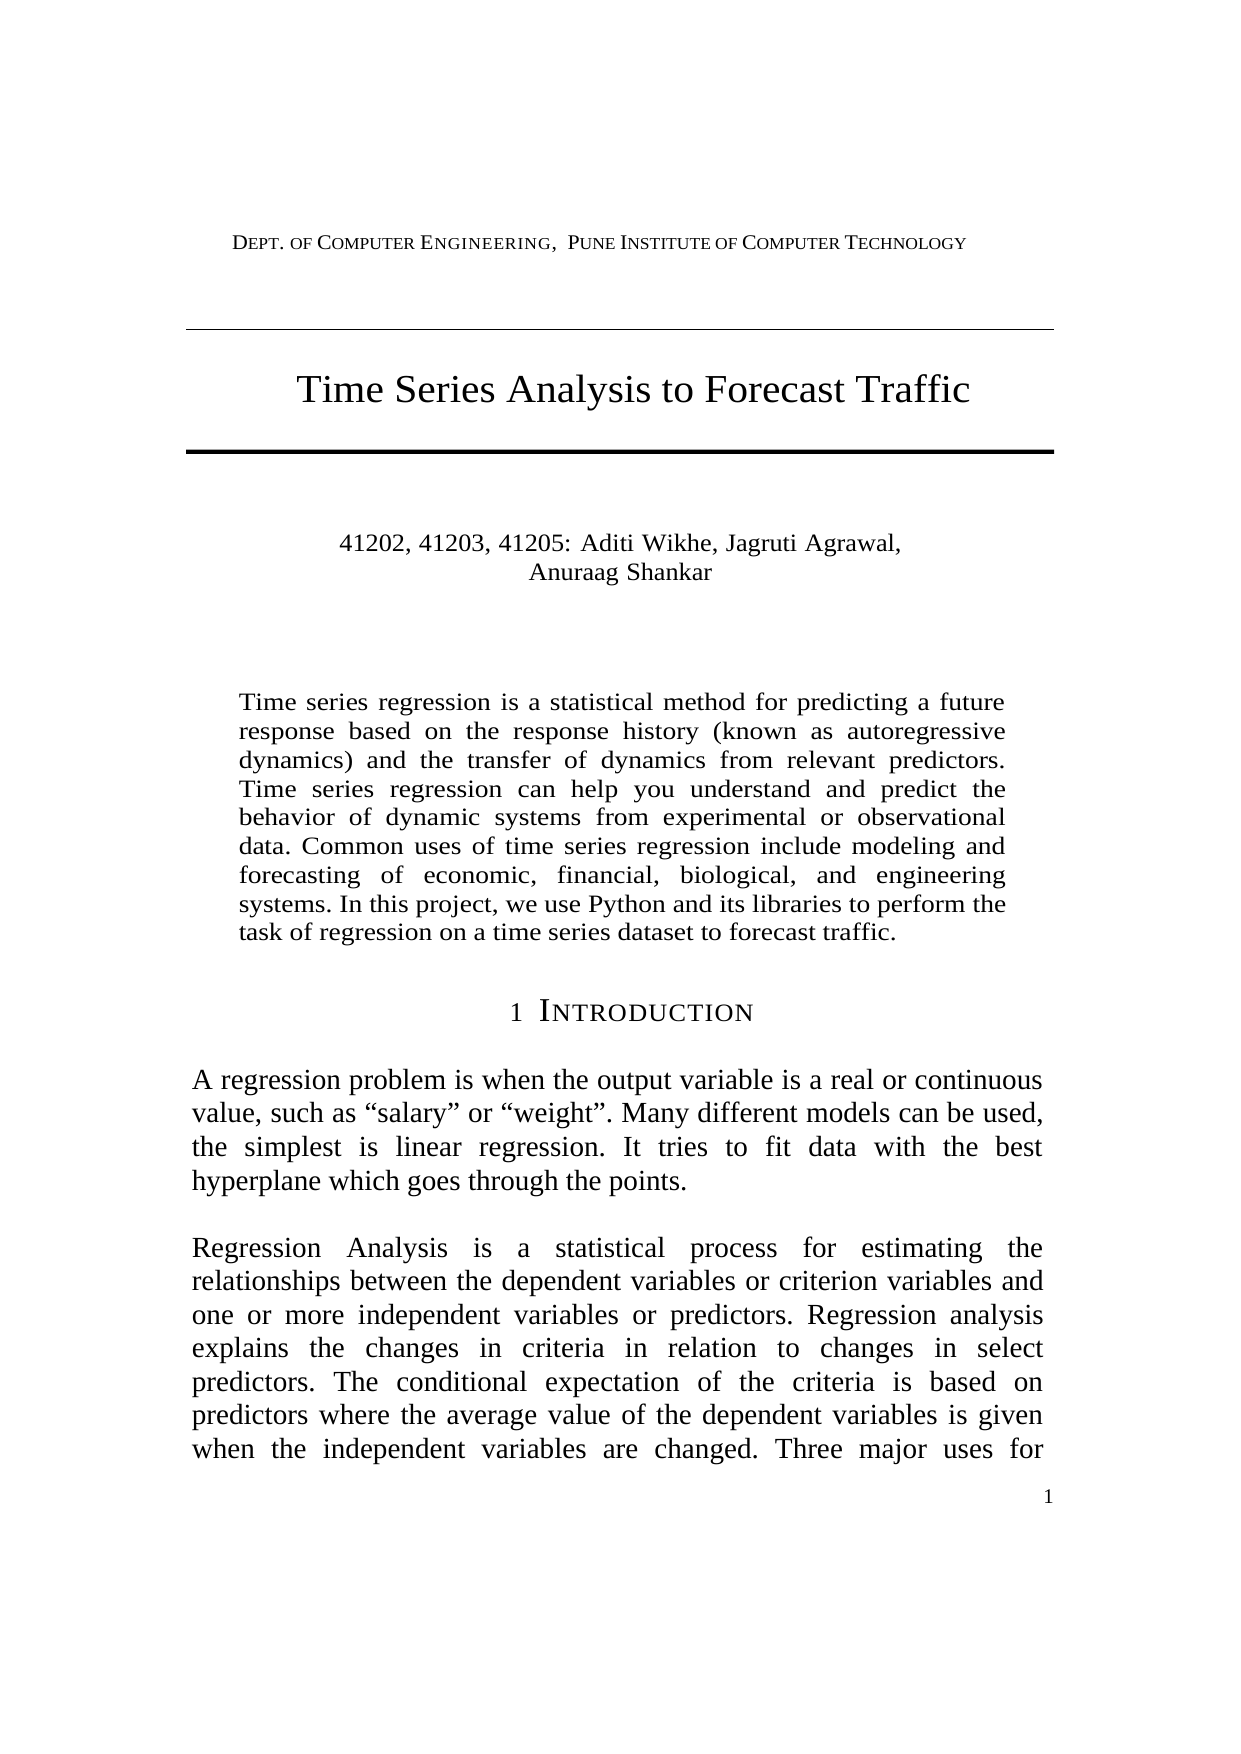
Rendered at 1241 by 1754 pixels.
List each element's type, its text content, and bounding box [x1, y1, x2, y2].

title Time Series Analysis to Forecast Traffic [242, 366, 1026, 411]
subtitle INTRODUCTION [509, 990, 1113, 1028]
text Time series regression is a statistical method for predicting a future response based on the response history (known as autoregressive dynamics) and the transfer of dynamics from relevant predictors. Time series regression can help you understand and predict the behavior of dynamic systems from experimental or observational data. Common uses of time series regression include modeling and forecasting of economic, financial, biological, and engineering systems. In this project, we use Python and its libraries to perform the task of regression on a time series dataset to forecast traffic. [238, 687, 1007, 946]
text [192, 1230, 1044, 1464]
text A regression problem is when the output variable is a real or continuous value, such as “salary” or “weight”. Many different models can be used, the simplest is linear regression. It tries to fit data with the best hyperplane which goes through the points. [192, 1062, 1044, 1196]
text 41202, 41203, 41205: Aditi Wikhe, Jagruti Agrawal, Anuraag Shankar [304, 528, 937, 586]
text DEPT. OF COMPUTER ENGINEERING, PUNE INSTITUTE OF COMPUTER TECHNOLOGY [232, 230, 1113, 254]
